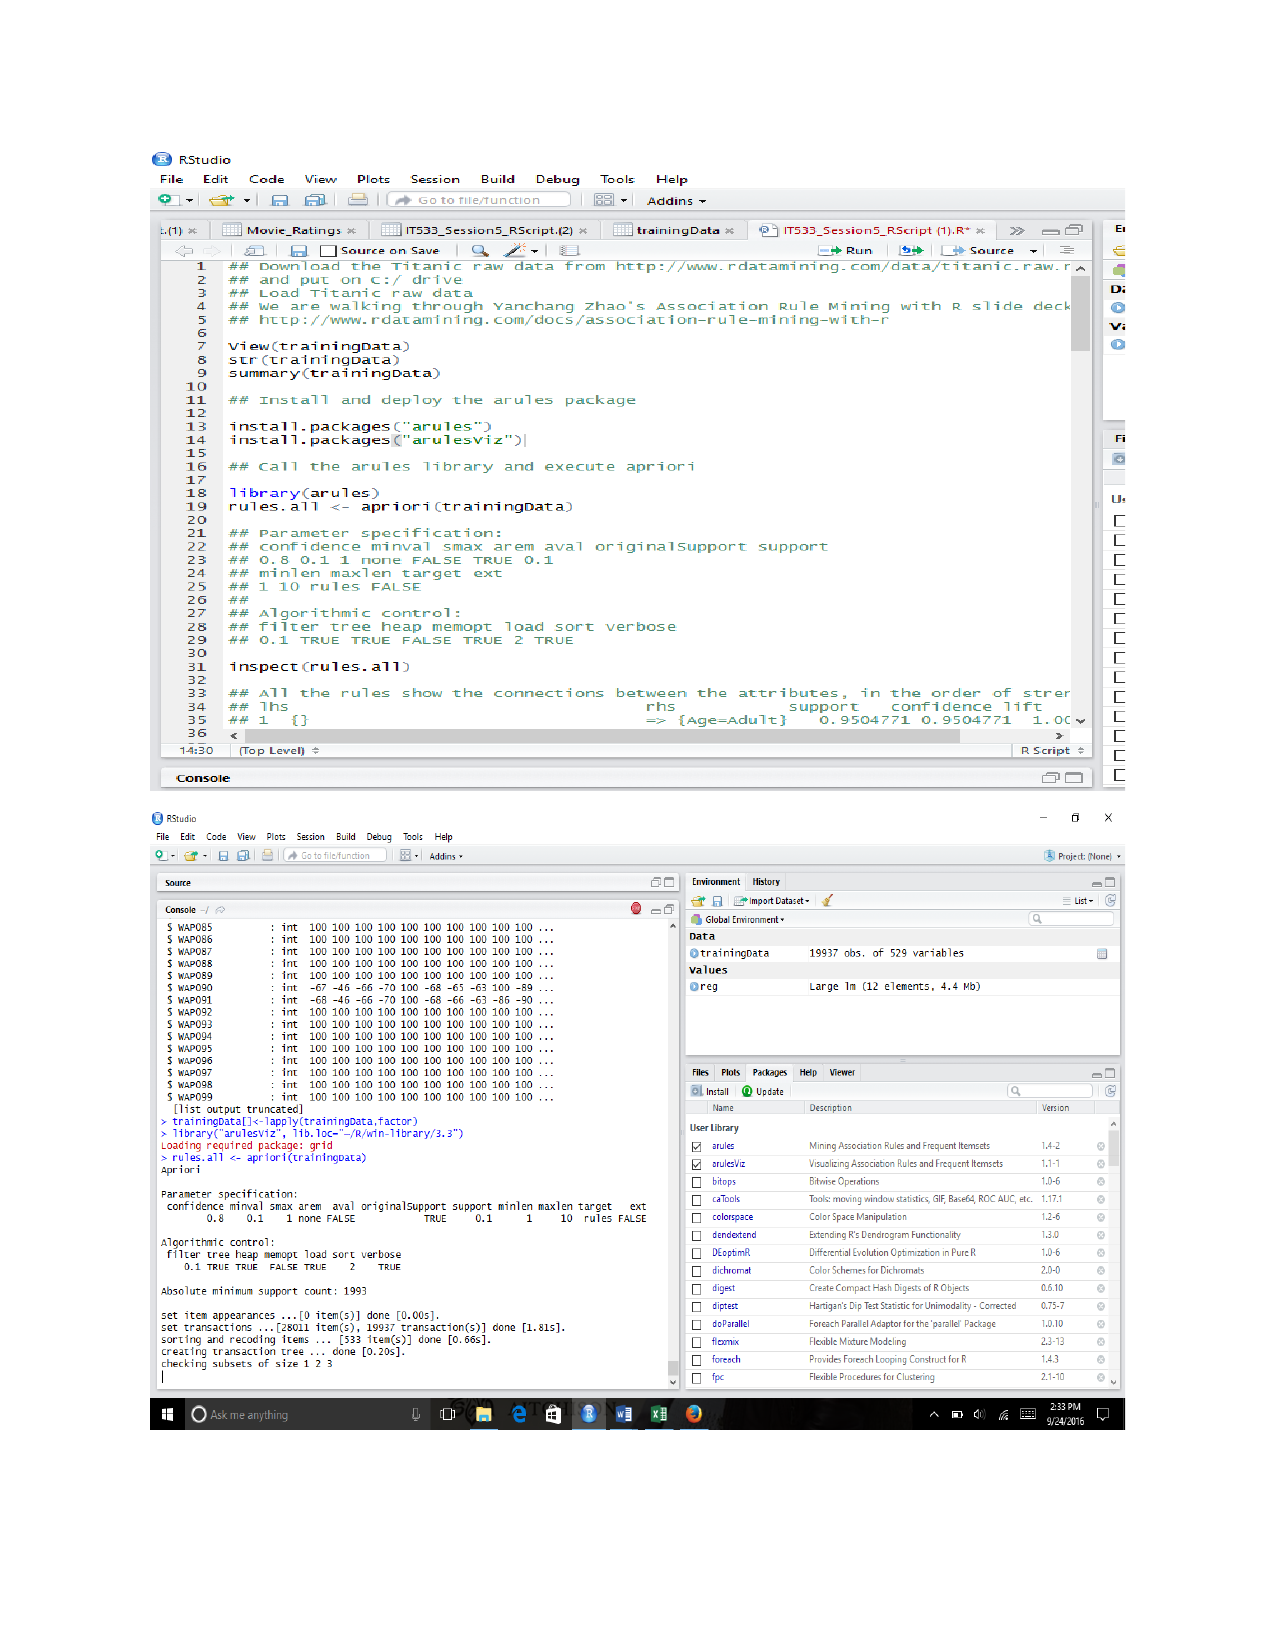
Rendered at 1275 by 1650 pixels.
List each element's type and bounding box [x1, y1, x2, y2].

picture [150, 809, 1125, 1430]
picture [150, 150, 1125, 791]
